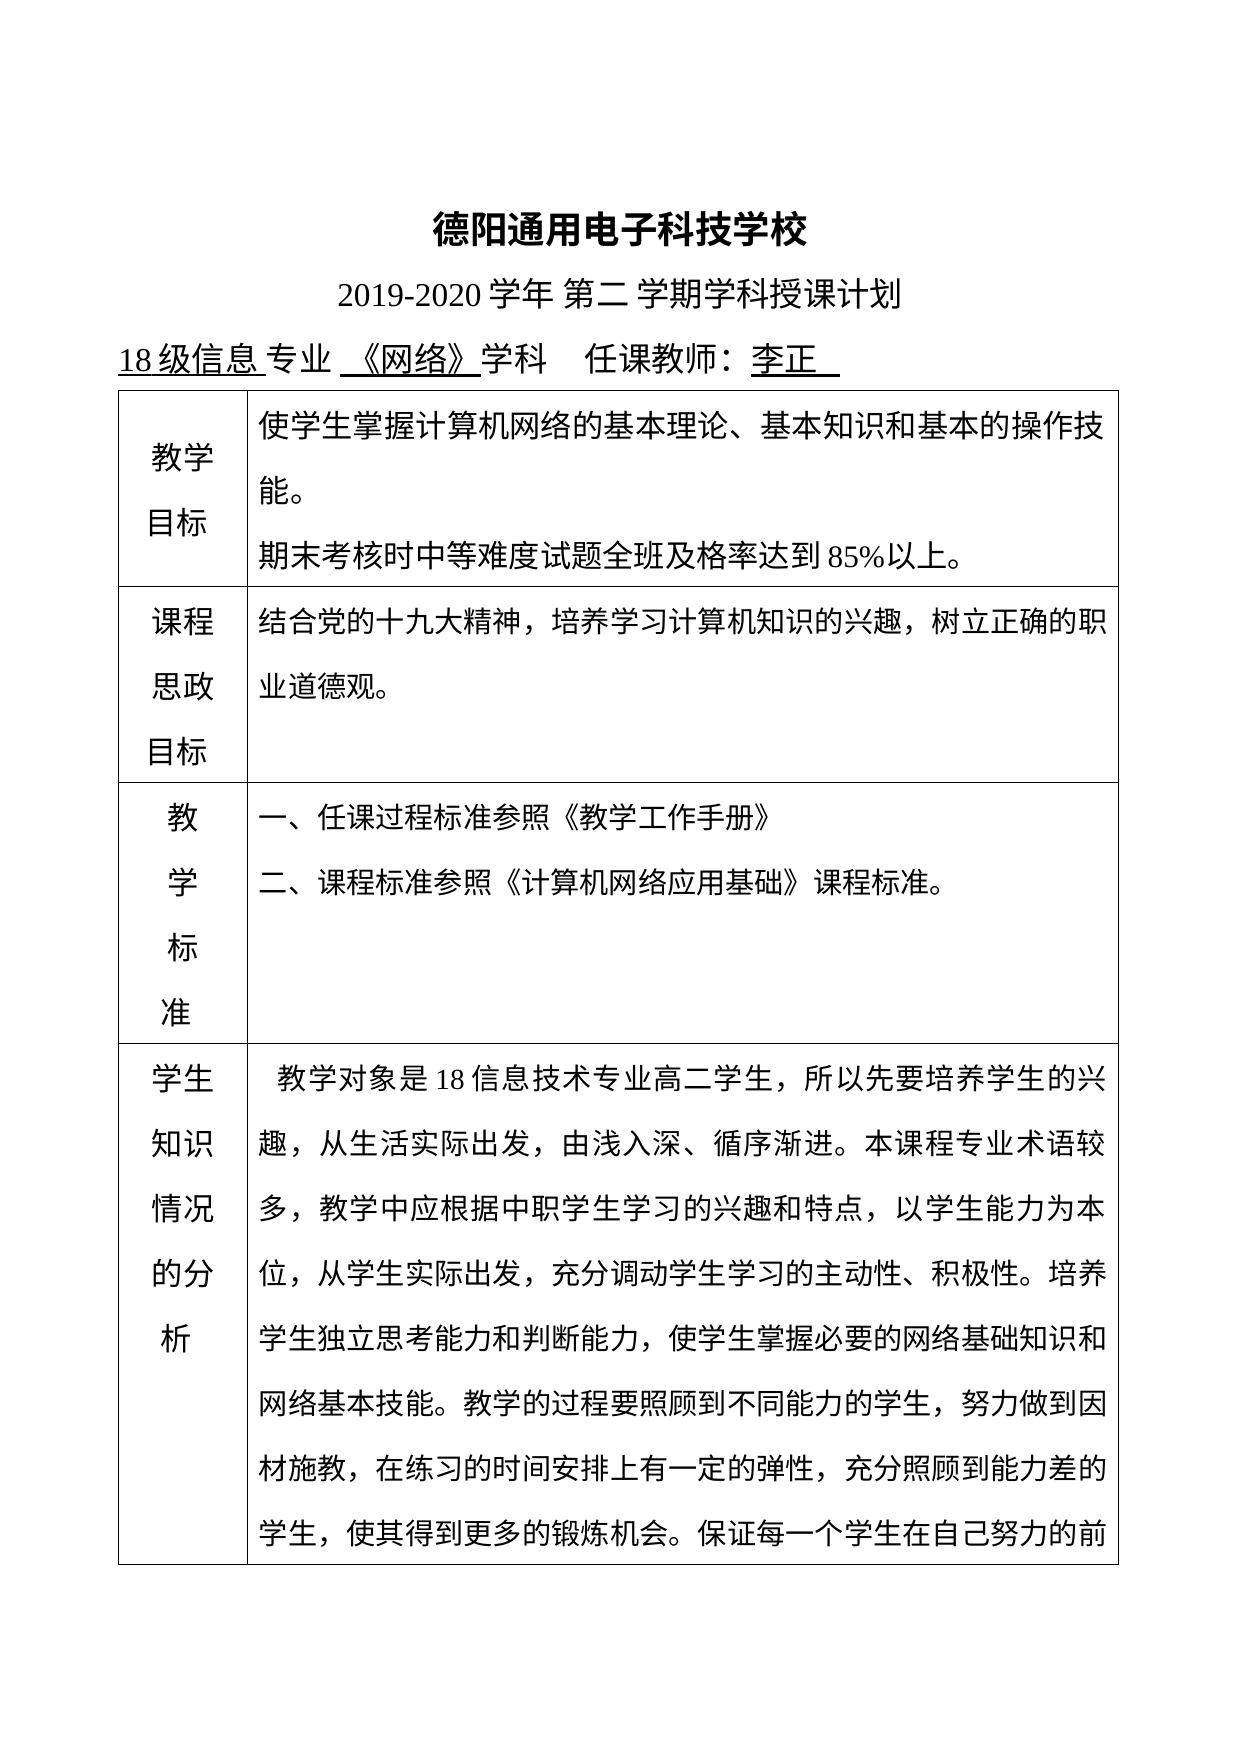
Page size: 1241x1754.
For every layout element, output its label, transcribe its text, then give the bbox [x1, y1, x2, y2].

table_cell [248, 1044, 1118, 1564]
table_cell 结合党的十九大精神，培养学习计算机知识的兴趣，树立正确的职业道德观。 [248, 587, 1118, 782]
text 2019-2020学年 第二 学期学科授课计划 [118, 260, 1122, 325]
text 德阳通用电子科技学校 [118, 195, 1122, 260]
table_cell 课程 思政 目标 [119, 587, 247, 782]
table_cell 一、任课过程标准参照《教学工作手册》 二、课程标准参照《计算机网络应用基础》课程标准。 [248, 783, 1118, 1043]
table_cell 学生 知识 情况 的分 析 [119, 1044, 247, 1564]
text 18级信息 专业 《网络》学科 任课教师：李正 [118, 325, 1122, 390]
table_header 使学生掌握计算机网络的基本理论、基本知识和基本的操作技能。 期末考核时中等难度试题全班及格率达到85%以上。 [248, 391, 1118, 586]
table_cell 教 学 标 准 [119, 783, 247, 1043]
table_header 教学 目标 [119, 391, 247, 586]
